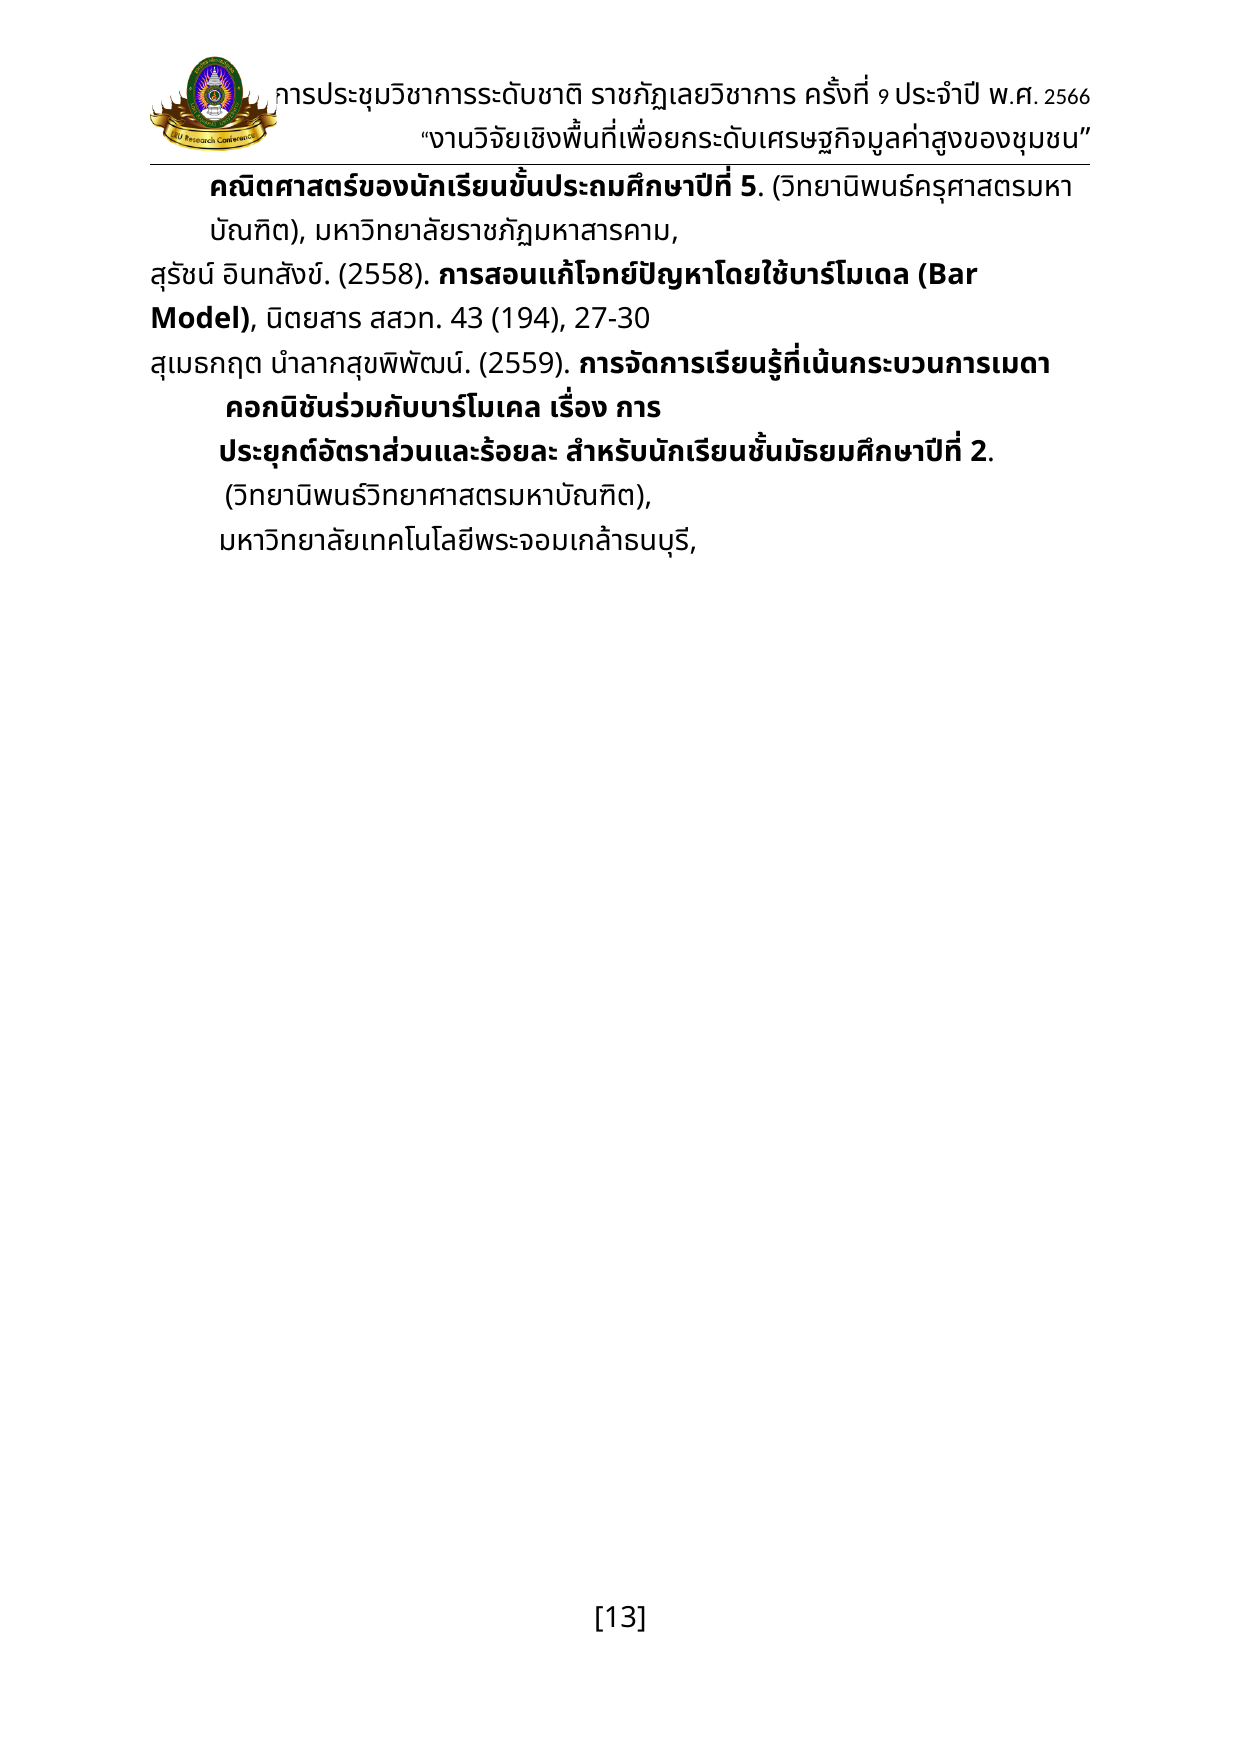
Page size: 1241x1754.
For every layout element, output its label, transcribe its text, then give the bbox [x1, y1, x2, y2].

text สุเมธกฤต นำลากสุขพิพัฒน์. (2559). การจัดการเรียนรู้ที่เน้นกระบวนการเมดาคอกนิชันร่วมกับบาร์โมเคล เรื่อง การ [150, 342, 1090, 430]
text มหาวิทยาลัยเทคโนโลยีพระจอมเกล้าธนบุรี, [150, 519, 1090, 563]
text สุรัชน์ อินทสังข์. (2558). การสอนแก้โจทย์ปัญหาโดยใช้บาร์โมเดล (Bar Model), นิตยสาร สสวท. 43 (194), 27-30 [150, 253, 1090, 342]
text ประยุกต์อัตราส่วนและร้อยละ สำหรับนักเรียนชั้นมัธยมศึกษาปีที่ 2. (วิทยานิพนธ์วิทยาศาสตรมหาบัณฑิต), [150, 430, 1090, 519]
picture [148, 55, 277, 149]
